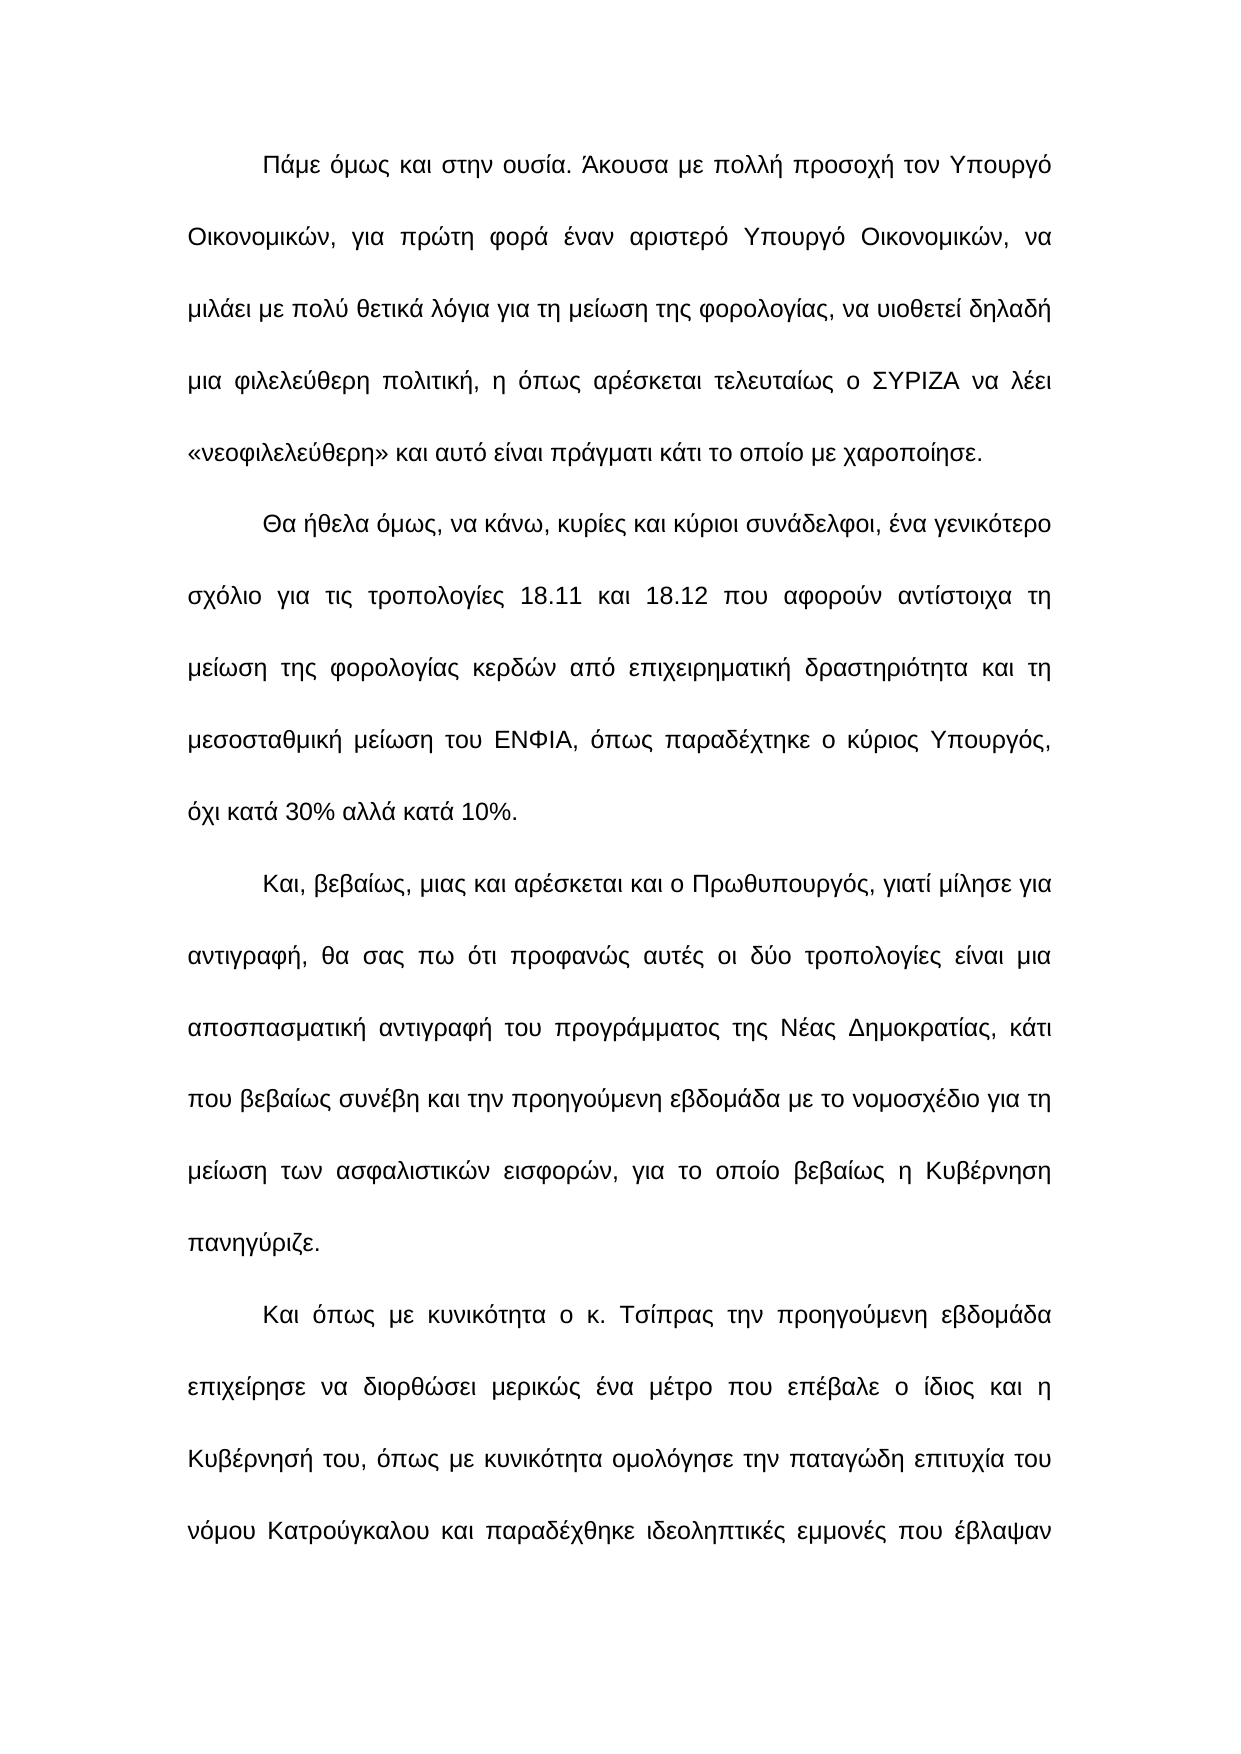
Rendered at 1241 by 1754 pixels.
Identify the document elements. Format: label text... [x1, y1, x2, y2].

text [187, 1300, 1053, 1544]
text Πάμε όμως και στην ουσία. Άκουσα με πολλή προσοχή τον Υπουργό Οικονομικών, για πρώτη φορά έναν αριστερό Υπουργό Οικονομικών, να μιλάει με πολύ θετικά λόγια για τη μείωση της φορολογίας, να υιοθετεί δηλαδή μια φιλελεύθερη πολιτική, η όπως αρέσκεται τελευταίως ο ΣΥΡΙΖΑ να λέει «νεοφιλελεύθερη» και αυτό είναι πράγματι κάτι το οποίο με χαροποίησε. [187, 150, 1053, 466]
text Θα ήθελα όμως, να κάνω, κυρίες και κύριοι συνάδελφοι, ένα γενικότερο σχόλιο για τις τροπολογίες 18.11 και 18.12 που αφορούν αντίστοιχα τη μείωση της φορολογίας κερδών από επιχειρηματική δραστηριότητα και τη μεσοσταθμική μείωση του ΕΝΦΙΑ, όπως παραδέχτηκε ο κύριος Υπουργός, όχι κατά 30% αλλά κατά 10%. [187, 509, 1053, 826]
text Και, βεβαίως, μιας και αρέσκεται και ο Πρωθυπουργός, γιατί μίλησε για αντιγραφή, θα σας πω ότι προφανώς αυτές οι δύο τροπολογίες είναι μια αποσπασματική αντιγραφή του προγράμματος της Νέας Δημοκρατίας, κάτι που βεβαίως συνέβη και την προηγούμενη εβδομάδα με το νομοσχέδιο για τη μείωση των ασφαλιστικών εισφορών, για το οποίο βεβαίως η Κυβέρνηση πανηγύριζε. [187, 869, 1053, 1257]
